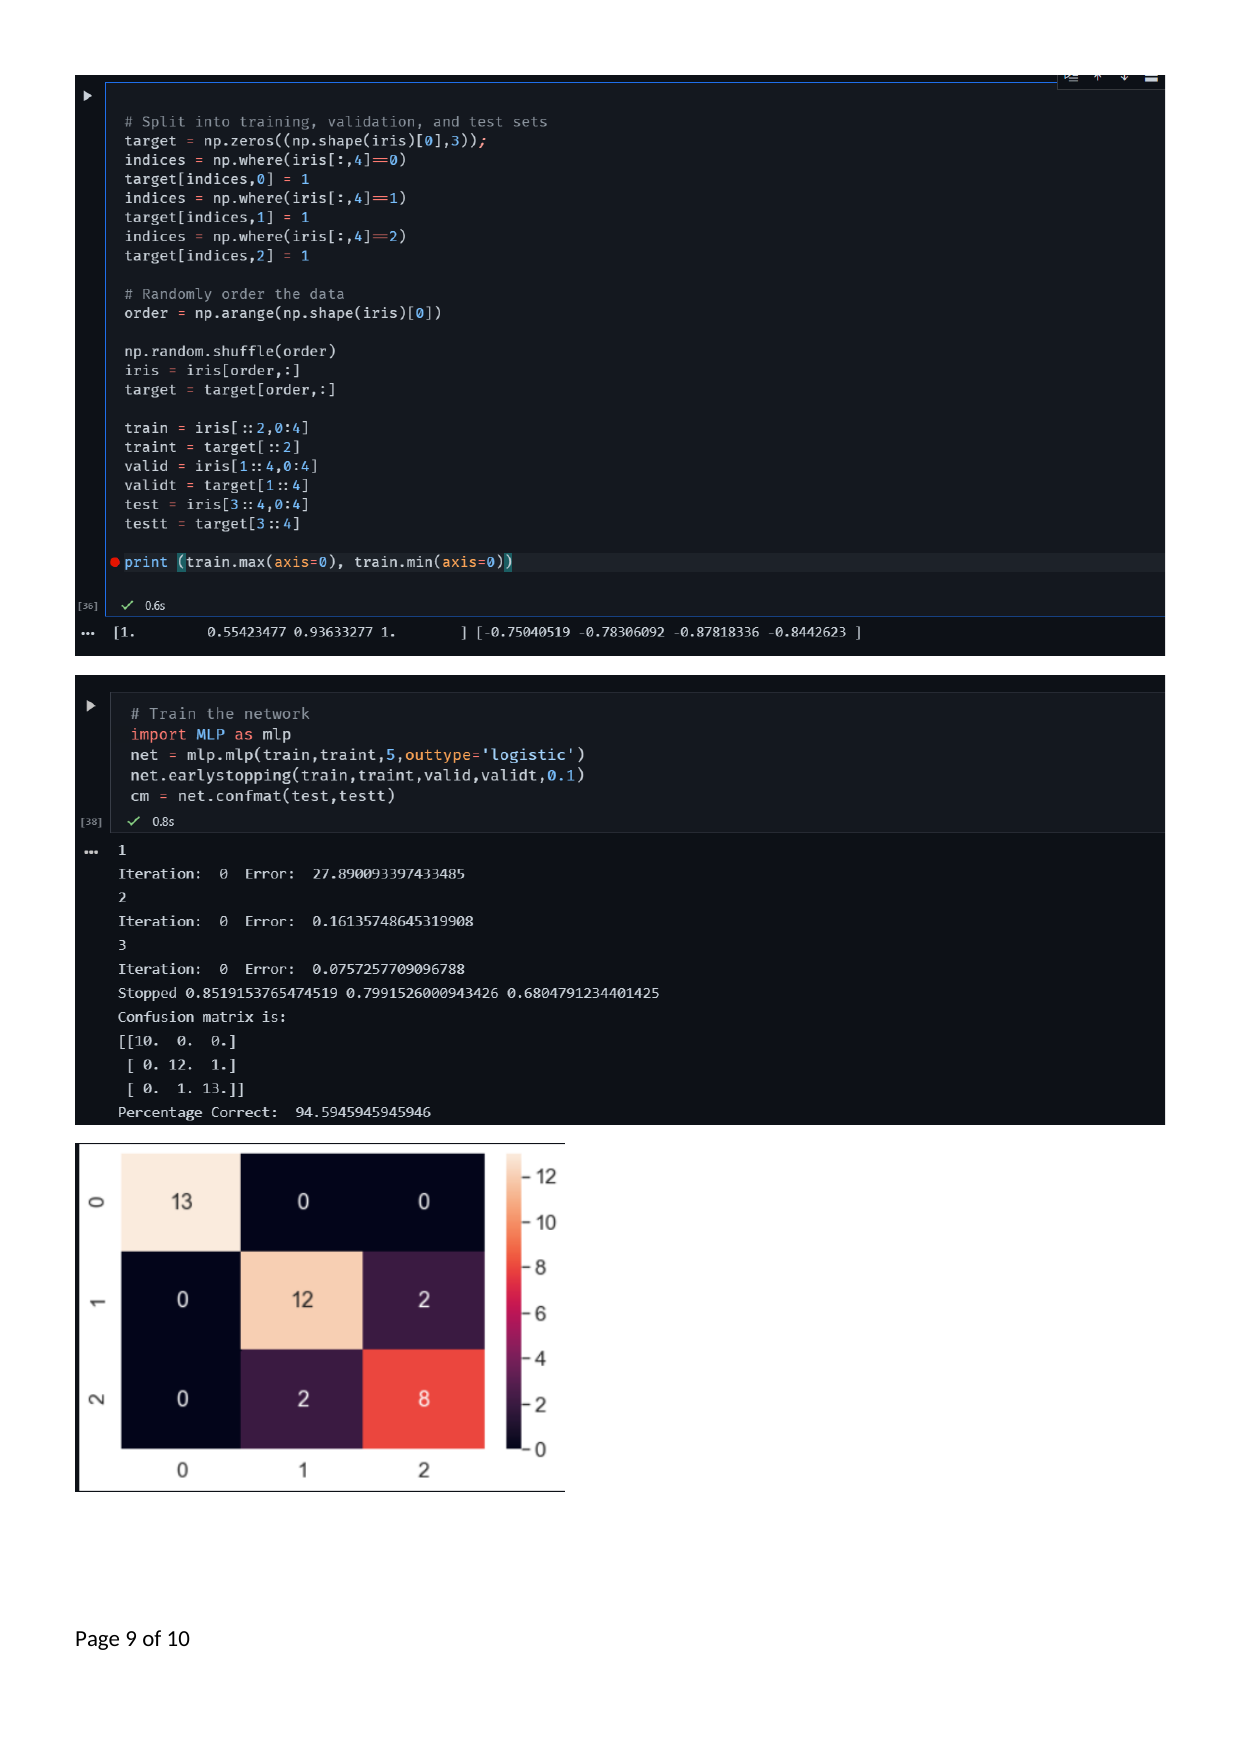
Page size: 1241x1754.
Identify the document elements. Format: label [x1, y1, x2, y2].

picture [75, 75, 1166, 656]
picture [75, 1143, 565, 1492]
picture [75, 675, 1166, 1125]
